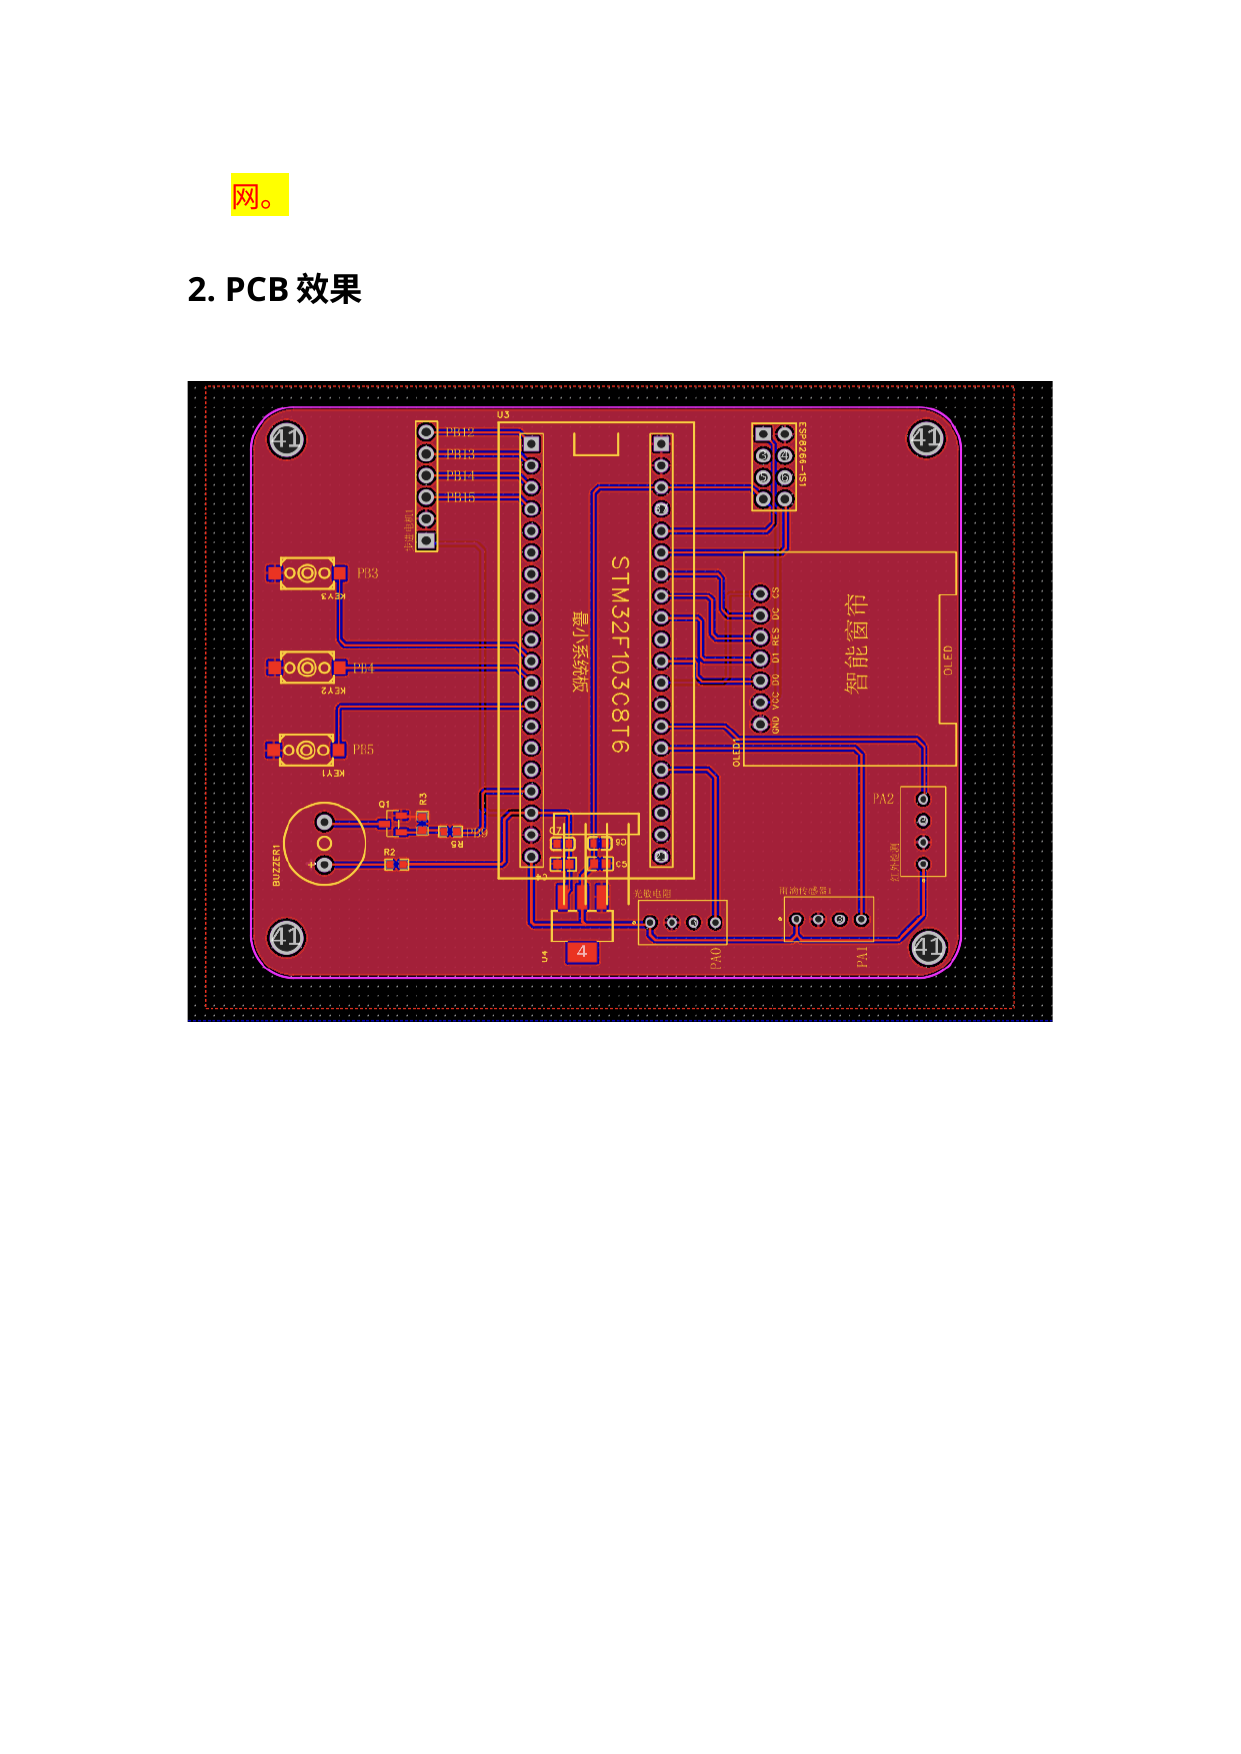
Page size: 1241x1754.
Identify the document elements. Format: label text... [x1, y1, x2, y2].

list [231, 162, 1053, 227]
subtitle 2. PCB效果 [187, 254, 1053, 319]
picture [187, 381, 1053, 1022]
